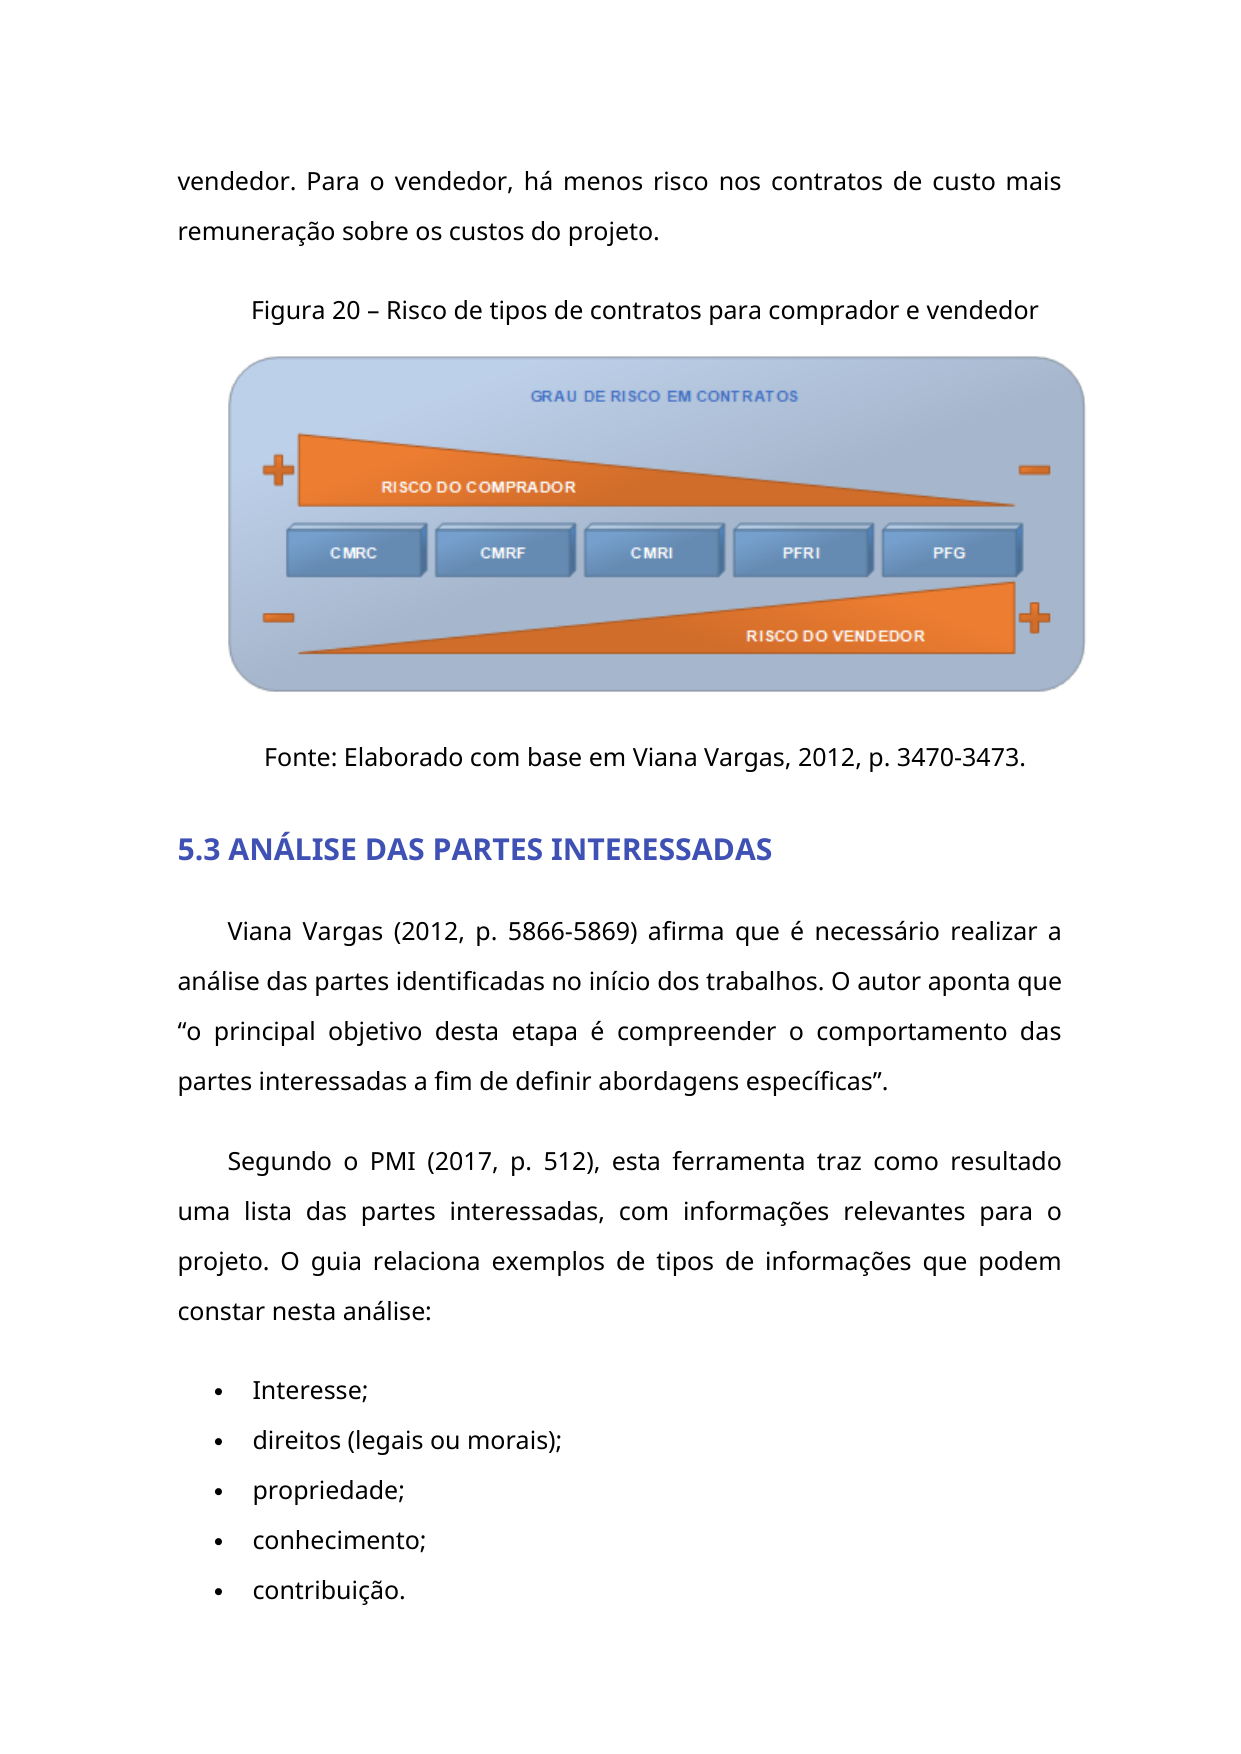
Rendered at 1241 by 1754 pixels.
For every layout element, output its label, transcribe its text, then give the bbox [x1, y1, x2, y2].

list direitos (legais ou morais); [215, 1406, 1063, 1456]
list conhecimento; [215, 1506, 1063, 1556]
list contribuição. [215, 1556, 1063, 1606]
text Segundo o PMI (2017, p. 512), esta ferramenta traz como resultado uma lista das partes interessadas, com informações relevantes para o projeto. O guia relaciona exemplos de tipos de informações que podem constar nesta análise: [177, 1127, 1063, 1327]
text Figura 20 – Risco de tipos de contratos para comprador e vendedor [177, 277, 1063, 327]
picture [227, 356, 1088, 695]
text Viana Vargas (2012, p. 5866-5869) afirma que é necessário realizar a análise das partes identificadas no início dos trabalhos. O autor aponta que “o principal objetivo desta etapa é compreender o comportamento das partes interessadas a fim de definir abordagens específicas”. [177, 898, 1063, 1098]
list propriedade; [215, 1456, 1063, 1506]
text Fonte: Elaborado com base em Viana Vargas, 2012, p. 3470-3473. [177, 724, 1063, 774]
text 5.3 ANÁLISE DAS PARTES INTERESSADAS [177, 824, 1063, 869]
list Interesse; [215, 1356, 1063, 1406]
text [177, 148, 1063, 248]
